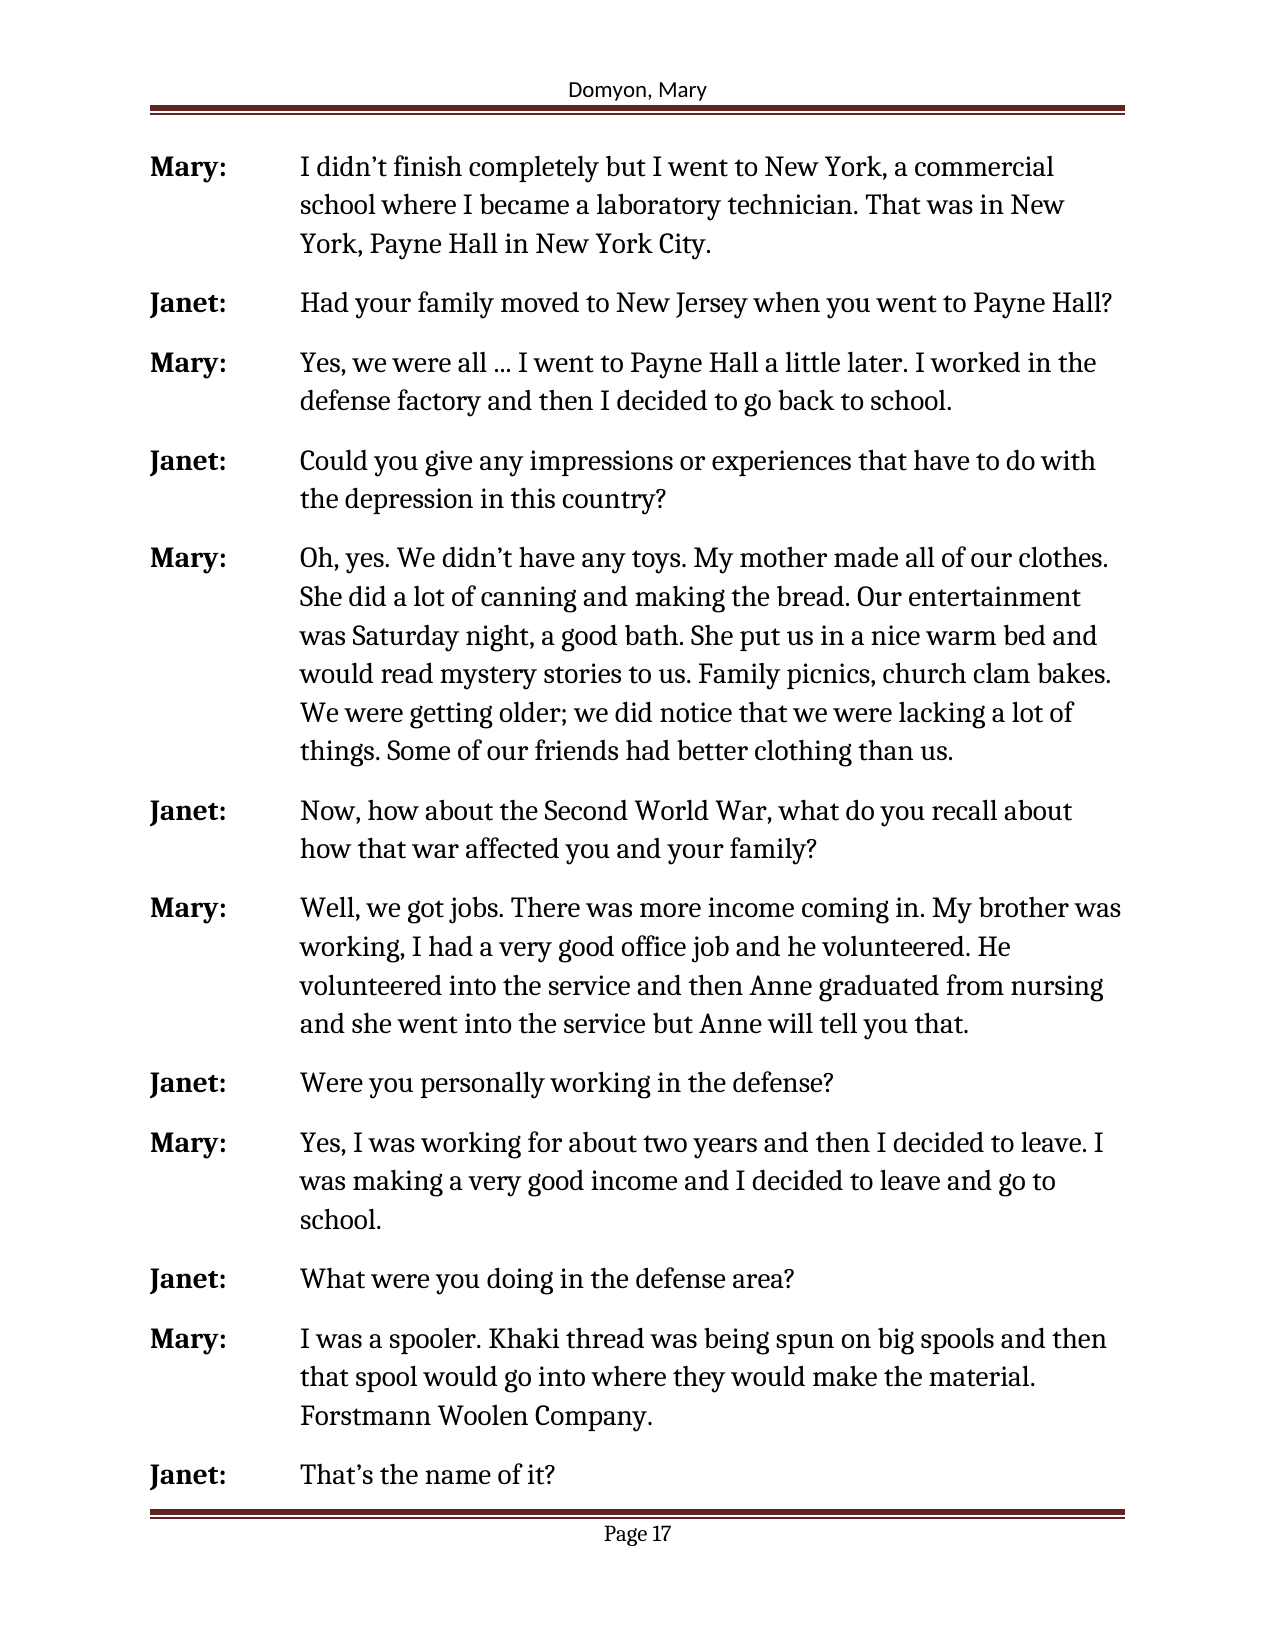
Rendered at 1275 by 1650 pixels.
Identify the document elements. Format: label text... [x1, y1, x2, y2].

text Janet: Now, how about the Second World War, what do you recall about how that war affected you and your family? [150, 794, 1125, 866]
text Janet: Were you personally working in the defense? [150, 1067, 1125, 1100]
text Mary: Well, we got jobs. There was more income coming in. My brother was working, I had a very good office job and he volunteered. He volunteered into the service and then Anne graduated from nursing and she went into the service but Anne will tell you that. [150, 892, 1125, 1041]
text Janet: Could you give any impressions or experiences that have to do with the depression in this country? [150, 444, 1125, 516]
text Mary: Oh, yes. We didn’t have any toys. My mother made all of our clothes. She did a lot of canning and making the bread. Our entertainment was Saturday night, a good bath. She put us in a nice warm bed and would read mystery stories to us. Family picnics, church clam bakes. We were getting older; we did notice that we were lacking a lot of things. Some of our friends had better clothing than us. [150, 542, 1125, 768]
text Janet: What were you doing in the defense area? [150, 1262, 1125, 1296]
text Mary: I didn’t finish completely but I went to New York, a commercial school where I became a laboratory technician. That was in New York, Payne Hall in New York City. [150, 150, 1125, 261]
text Mary: I was a spooler. Khaki thread was being spun on big spools and then that spool would go into where they would make the material. Forstmann Woolen Company. [150, 1322, 1125, 1432]
text Mary: Yes, we were all ... I went to Payne Hall a little later. I worked in the defense factory and then I decided to go back to school. [150, 346, 1125, 418]
text Janet: That’s the name of it? [150, 1458, 1125, 1492]
text Mary: Yes, I was working for about two years and then I decided to leave. I was making a very good income and I decided to leave and go to school. [150, 1126, 1125, 1237]
text Janet: Had your family moved to New Jersey when you went to Payne Hall? [150, 286, 1125, 320]
